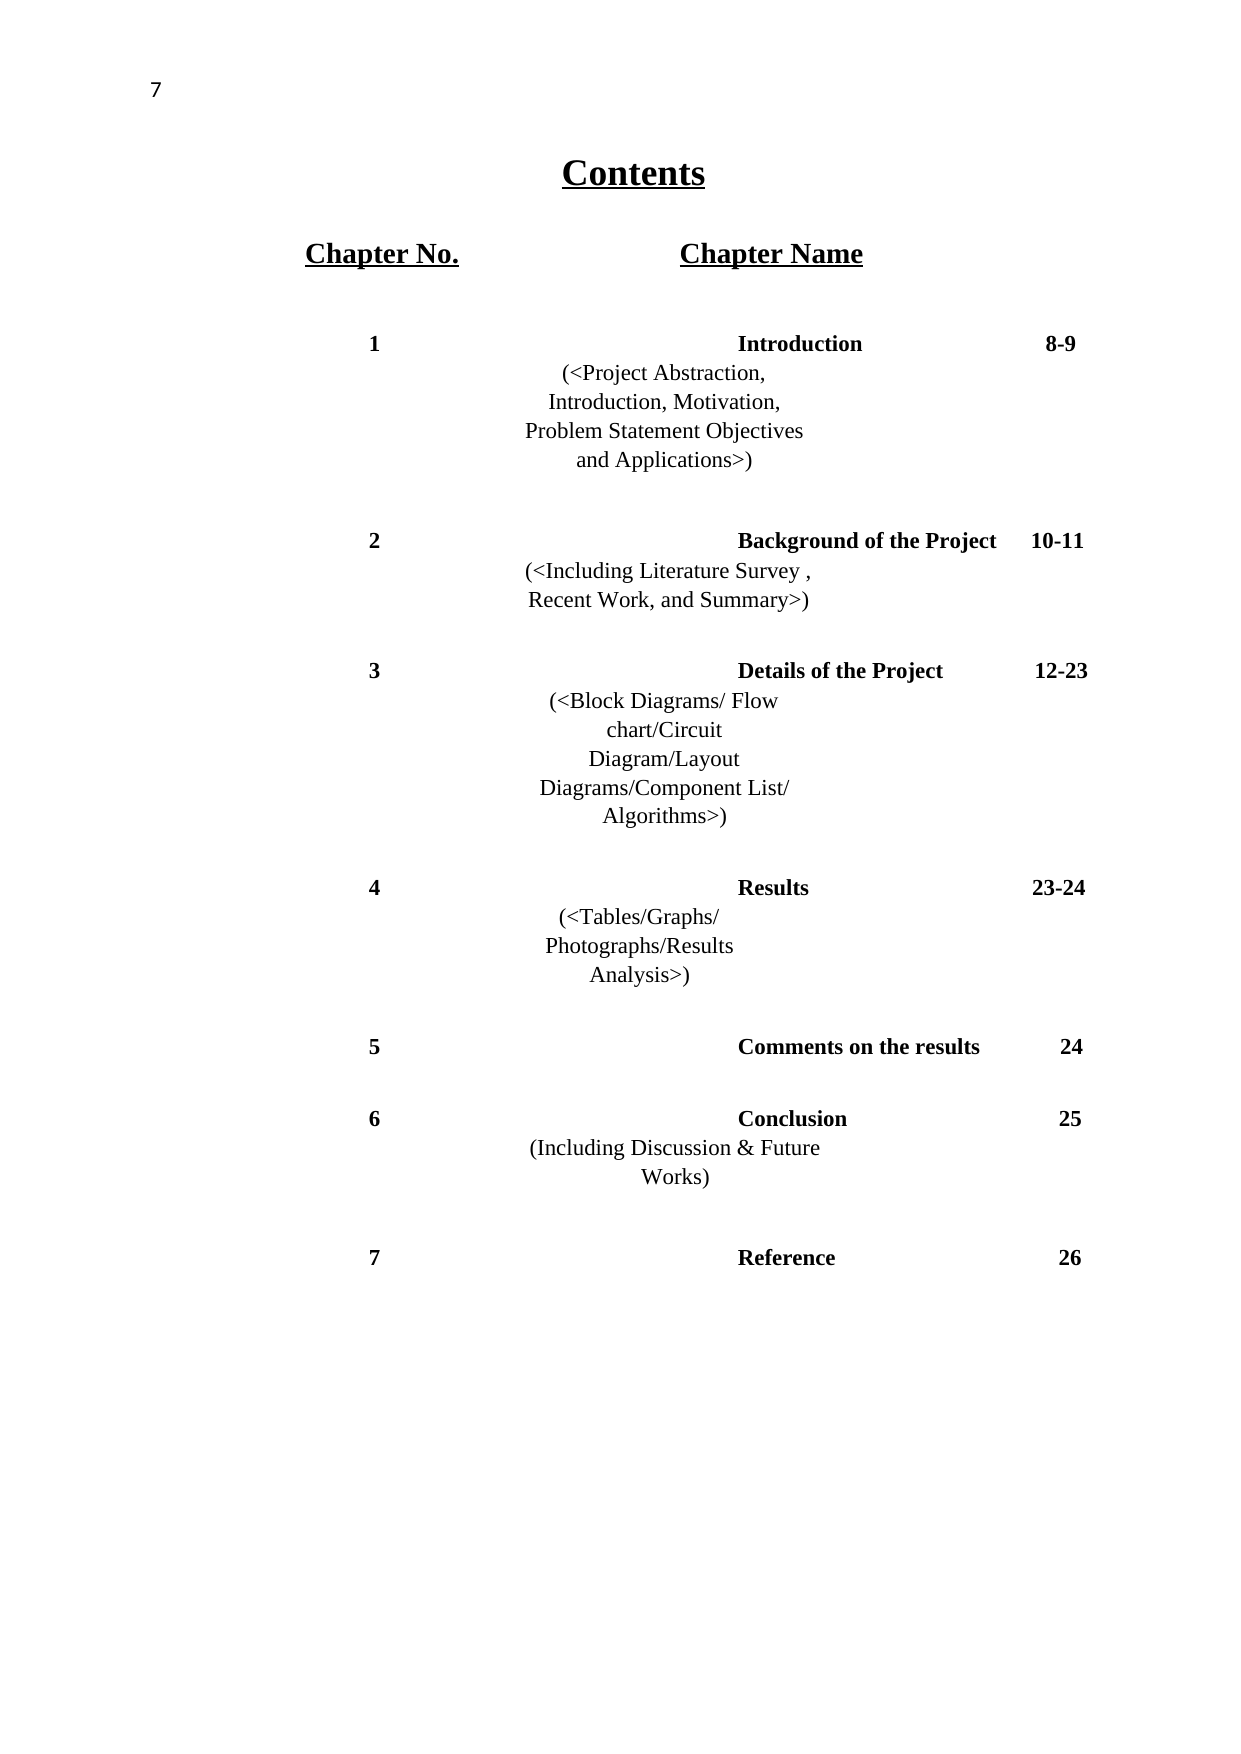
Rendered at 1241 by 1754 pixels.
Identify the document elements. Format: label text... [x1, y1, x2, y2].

list Results 23-24 [368, 874, 1090, 901]
list Background of the Project 10-11 [368, 527, 1090, 554]
text (<Tables/Graphs/Photographs/Results Analysis>) [512, 903, 766, 988]
text Diagram/Layout Diagrams/Component List/ Algorithms>) [512, 744, 816, 829]
text (Including Discussion & Future Works) [512, 1134, 837, 1190]
list Comments on the results 24 [368, 1033, 1090, 1059]
text (<Project Abstraction, Introduction, Motivation, Problem Statement Objectives and Applications>) [512, 359, 815, 472]
text (<Including Literature Survey , Recent Work, and Summary>) [512, 557, 824, 612]
list Reference 26 [368, 1244, 1090, 1270]
list Details of the Project 12-23 [368, 657, 1090, 684]
list Conclusion 25 [368, 1105, 1090, 1132]
text Chapter No. Chapter Name Page No. [150, 236, 1090, 270]
list Introduction 8-9 [368, 330, 1090, 356]
text (<Block Diagrams/ Flow chart/Circuit [512, 687, 815, 742]
subtitle Contents [111, 150, 1085, 193]
